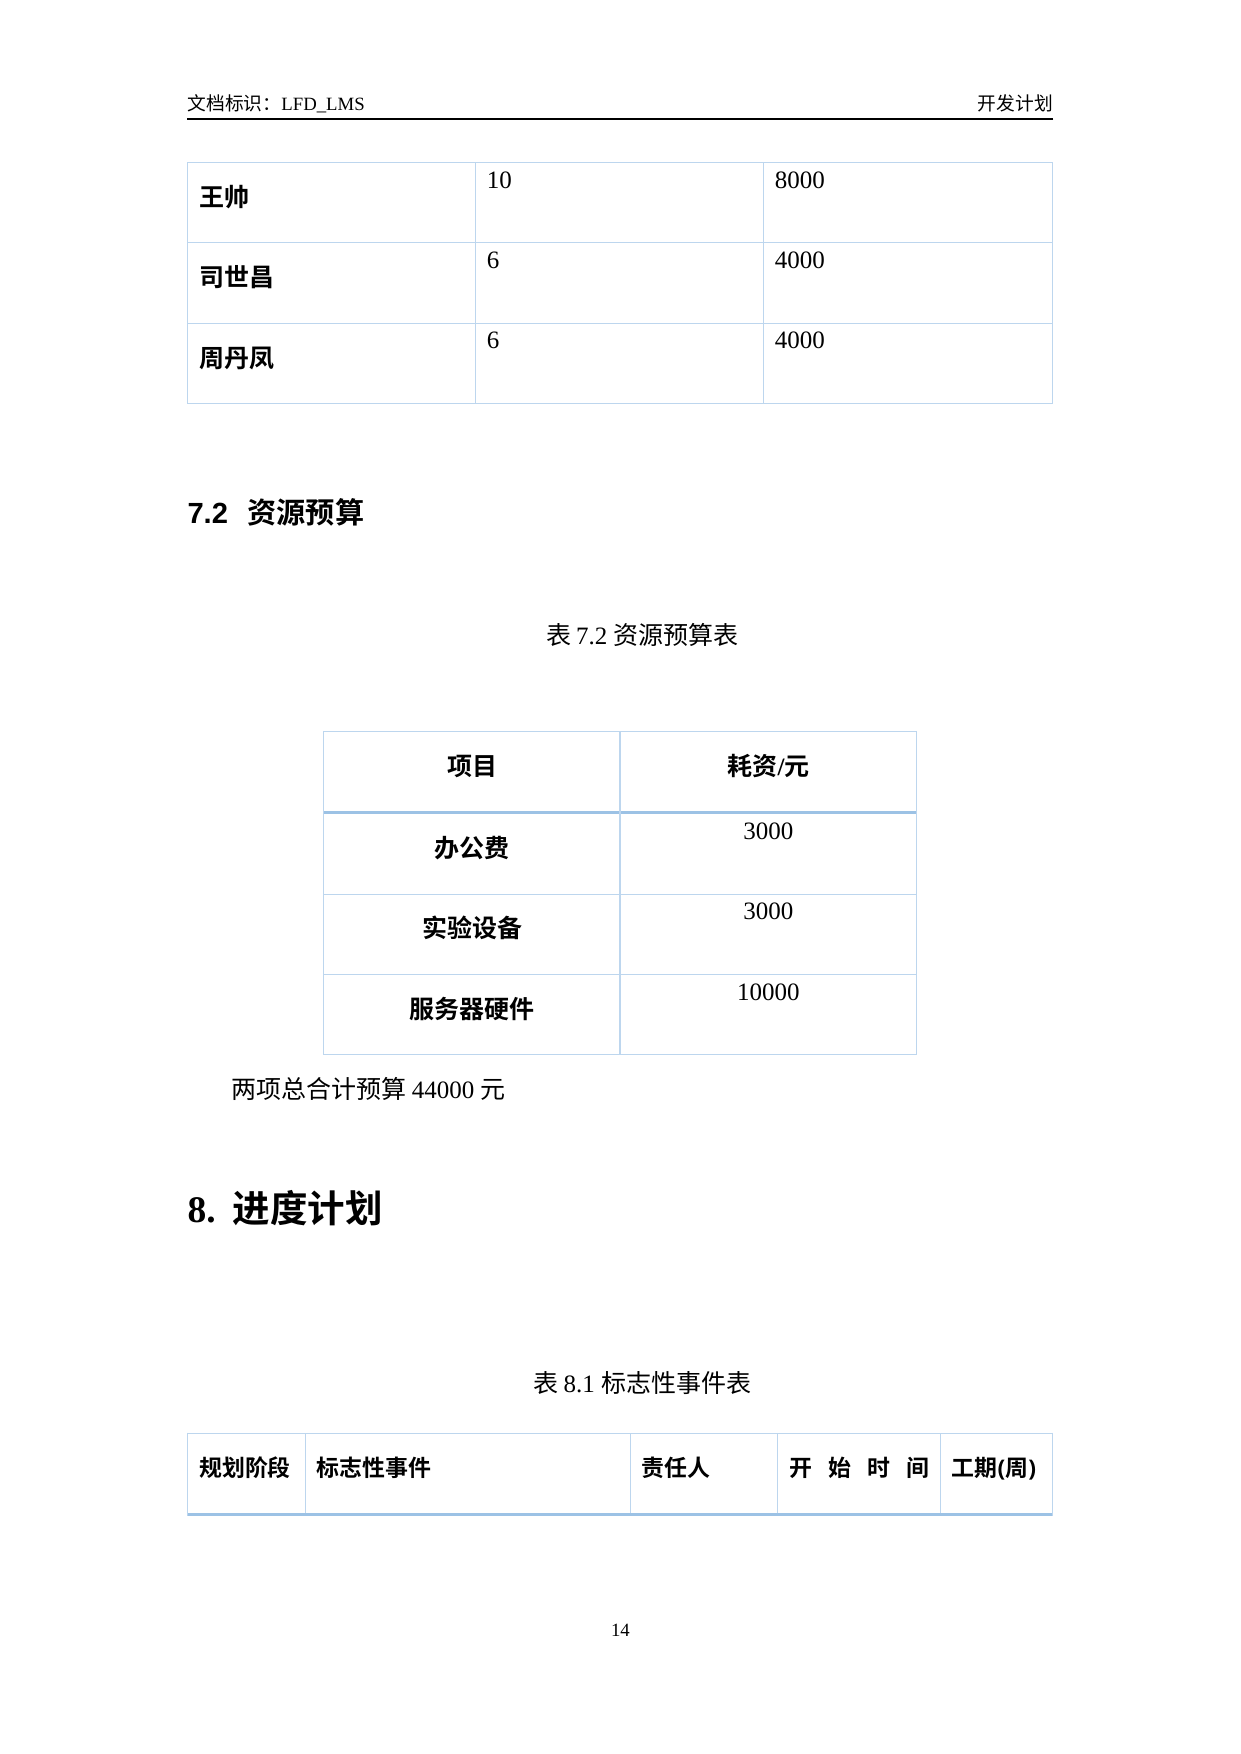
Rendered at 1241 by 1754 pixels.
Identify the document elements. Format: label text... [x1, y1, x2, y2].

table_cell 3000 [621, 895, 916, 974]
table_header 规划阶段 [188, 1434, 305, 1513]
table_cell 3000 [621, 814, 916, 893]
table_cell 王帅 [188, 163, 475, 242]
table_cell 实验设备 [324, 895, 619, 974]
table_cell 10000 [621, 975, 916, 1054]
table_cell 10 [476, 163, 763, 242]
table_header 项目 [324, 732, 619, 811]
table_header 工期(周) [941, 1434, 1052, 1513]
table_cell 司世昌 [188, 243, 475, 323]
subtitle 资源预算 [187, 478, 1053, 543]
table_cell 8000 [764, 163, 1052, 242]
table_header 开始时间（周） [778, 1434, 940, 1513]
table_header 耗资/元 [621, 732, 916, 811]
table_header 责任人 [631, 1434, 777, 1513]
text 表8.1 标志性事件表 [187, 1349, 1053, 1414]
subtitle 进度计划 [187, 1174, 1053, 1239]
table_cell 4000 [764, 324, 1052, 403]
table_cell 服务器硬件 [324, 975, 619, 1054]
table_cell 6 [476, 324, 763, 403]
text 表7.2 资源预算表 [187, 601, 1053, 666]
table_cell 办公费 [324, 814, 619, 893]
table_cell 周丹凤 [188, 324, 475, 403]
table_cell 4000 [764, 243, 1052, 323]
table_cell 6 [476, 243, 763, 323]
text 两项总合计预算 44000 元 [187, 1055, 1053, 1120]
table_header 标志性事件 [306, 1434, 630, 1513]
